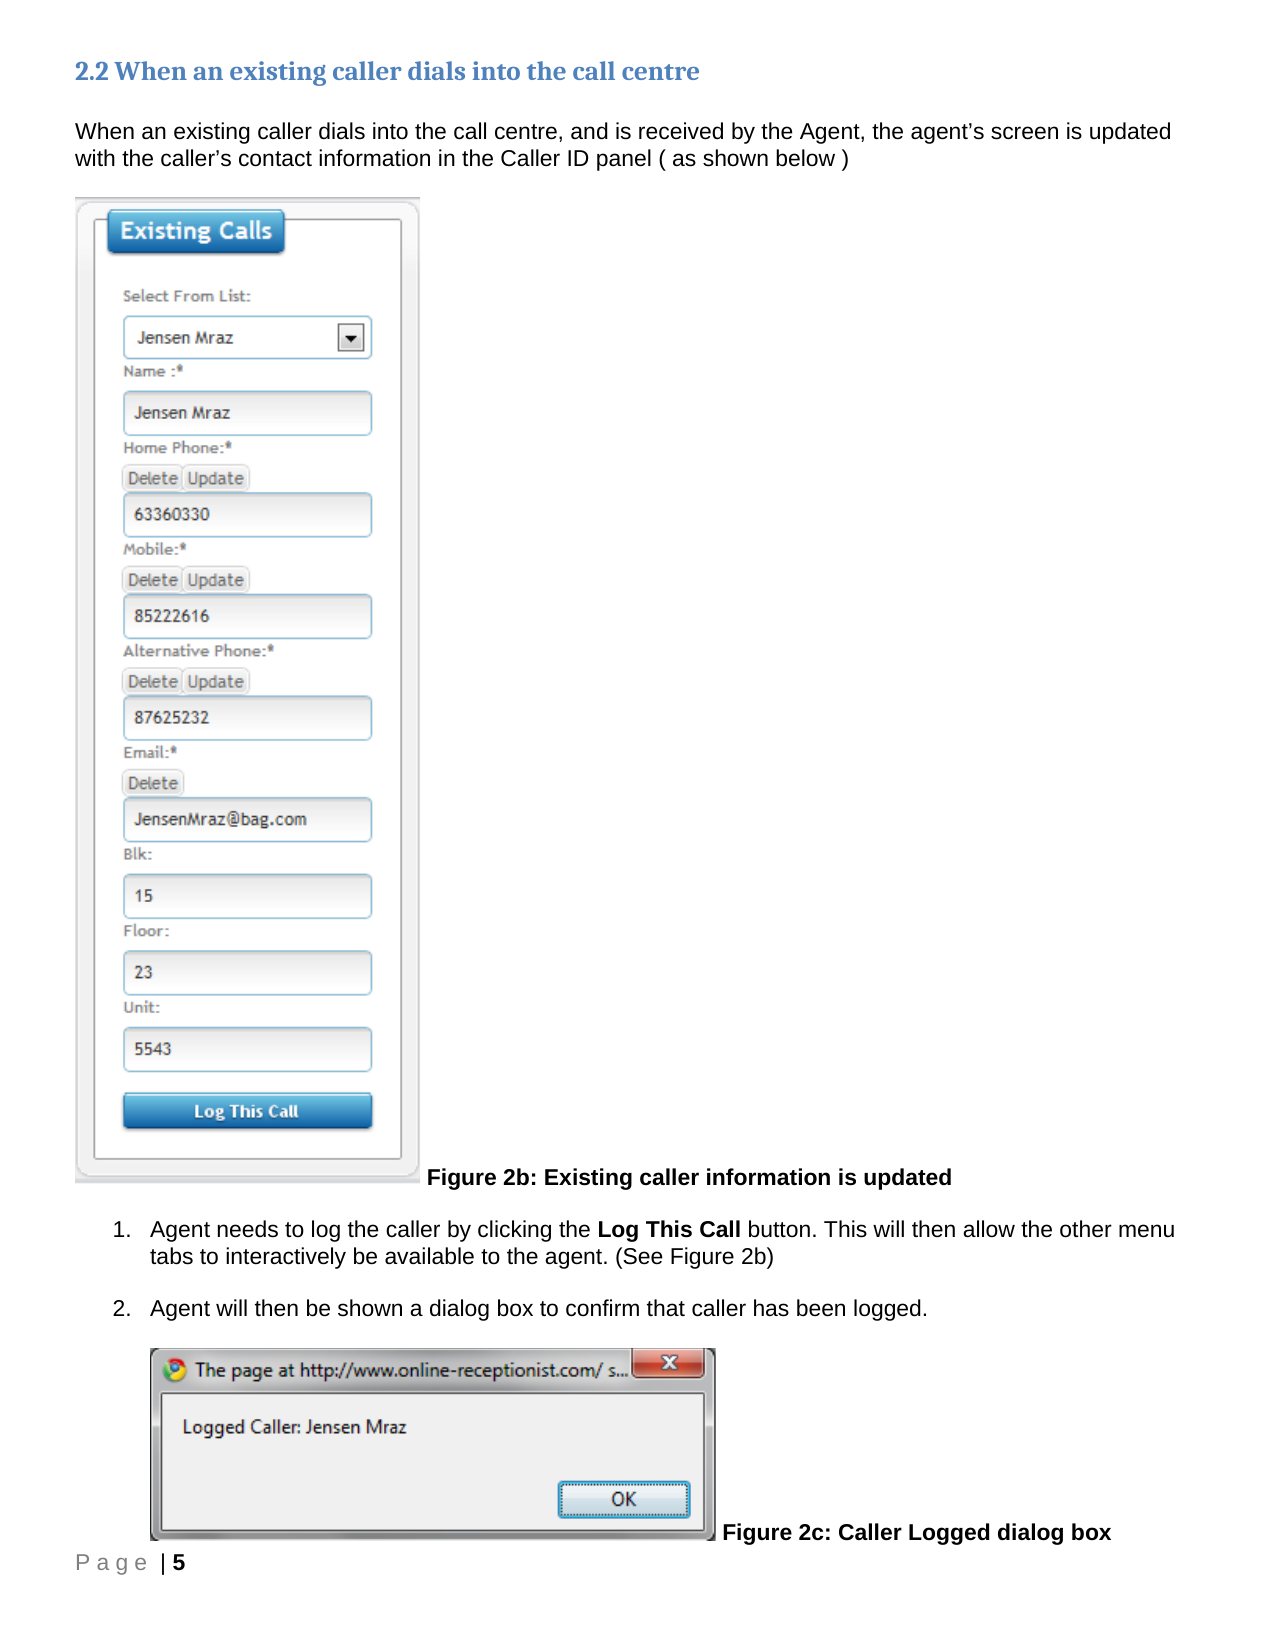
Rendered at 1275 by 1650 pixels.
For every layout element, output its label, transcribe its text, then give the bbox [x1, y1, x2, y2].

subtitle 2.2 When an existing caller dials into the call centre [75, 56, 1200, 87]
list Agent will then be shown a dialog box to confirm that caller has been logged. [112, 1295, 1200, 1322]
picture [150, 1348, 716, 1541]
list Agent needs to log the caller by clicking the Log This Call button. This will then allow the other menu tabs to interactively be available to the agent. (See Figure 2b) [112, 1216, 1200, 1269]
picture [75, 197, 421, 1185]
text When an existing caller dials into the call centre, and is received by the Agent, the agent’s screen is updated with the caller’s contact information in the Caller ID panel ( as shown below ) [75, 118, 1200, 171]
